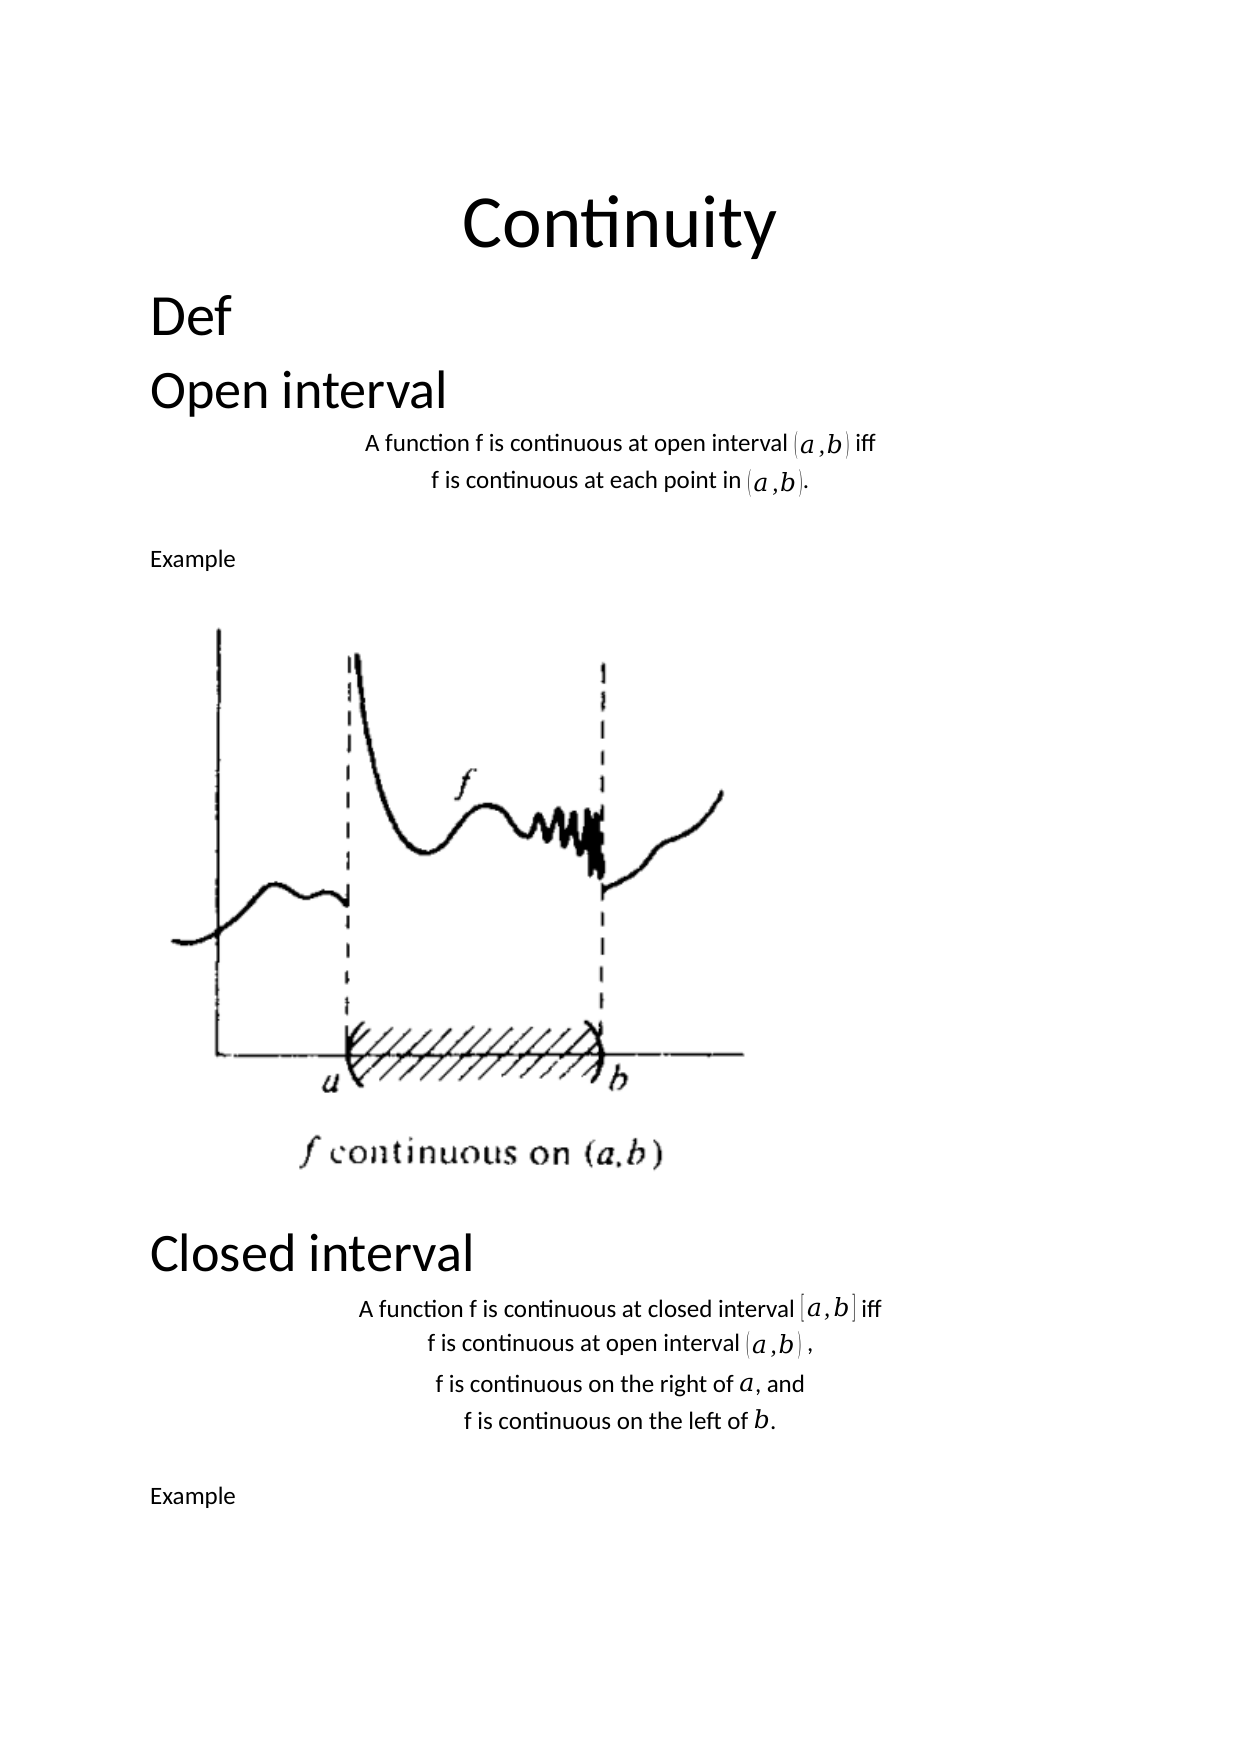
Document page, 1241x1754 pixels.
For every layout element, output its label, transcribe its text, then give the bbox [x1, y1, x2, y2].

text f is continuous at open interval , [150, 1327, 1090, 1364]
text A function f is continuous at open interval iff [150, 427, 1090, 464]
text f is continuous at each point in . [150, 464, 1090, 502]
text Open interval [150, 352, 1090, 427]
text A function f is continuous at closed interval iff [150, 1289, 1090, 1327]
text Example [150, 1477, 1090, 1514]
text f is continuous on the right of , and [150, 1364, 1090, 1402]
text Example [150, 539, 1090, 577]
text Closed interval [150, 1214, 1090, 1289]
text Def [150, 277, 1090, 352]
text f is continuous on the left of . [150, 1402, 1090, 1439]
text Continuity [150, 164, 1090, 277]
